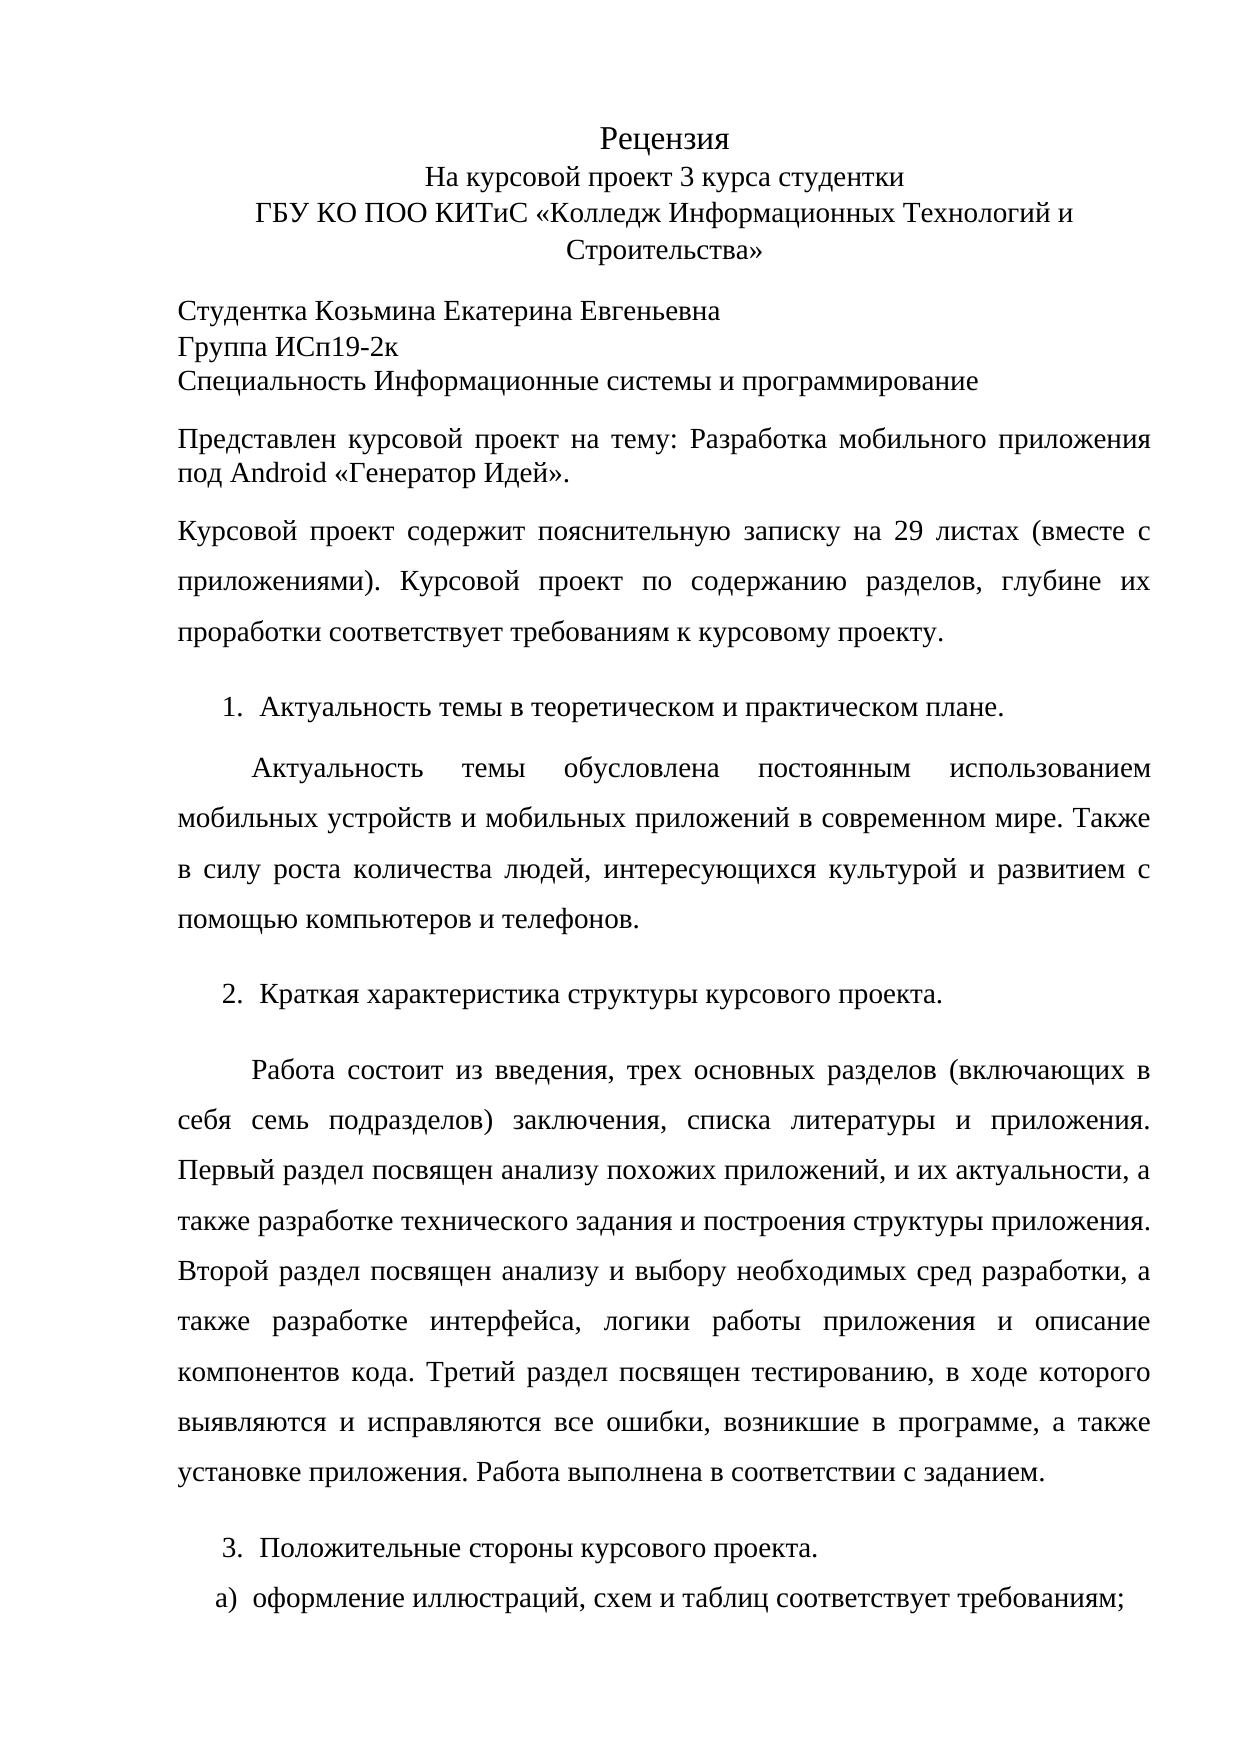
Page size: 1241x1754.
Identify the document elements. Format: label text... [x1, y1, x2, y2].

text Студентка Козьмина Екатерина Евгеньевна [177, 293, 1152, 326]
list Краткая характеристика структуры курсового проекта. [222, 977, 1152, 1010]
list Актуальность темы в теоретическом и практическом плане. [222, 689, 1152, 723]
text Курсовой проект содержит пояснительную записку на 29 листах (вместе с приложениями). Курсовой проект по содержанию разделов, глубине их проработки соответствует требованиям к курсовому проекту. [177, 513, 1152, 647]
text Рецензия [177, 118, 1152, 156]
text Специальность Информационные системы и программирование [177, 363, 1152, 396]
list Положительные стороны курсового проекта. [222, 1530, 1152, 1563]
text ГБУ КО ПОО КИТиС «Колледж Информационных Технологий и Строительства» [177, 196, 1152, 265]
text Группа ИСп19-2к [177, 329, 1152, 363]
text Работа состоит из введения, трех основных разделов (включающих в себя семь подразделов) заключения, списка литературы и приложения. Первый раздел посвящен анализу похожих приложений, и их актуальности, а также разработке технического задания и построения структуры приложения. Второй раздел посвящен анализу и выбору необходимых сред разработки, а также разработке интерфейса, логики работы приложения и описание компонентов кода. Третий раздел посвящен тестированию, в ходе которого выявляются и исправляются все ошибки, возникшие в программе, а также установке приложения. Работа выполнена в соответствии с заданием. [177, 1052, 1152, 1488]
text Представлен курсовой проект на тему: Разработка мобильного приложения под Android «Генератор Идей». [177, 421, 1152, 488]
list оформление иллюстраций, схем и таблиц соответствует требованиям; [215, 1580, 1152, 1613]
text Актуальность темы обусловлена постоянным использованием мобильных устройств и мобильных приложений в современном мире. Также в силу роста количества людей, интересующихся культурой и развитием с помощью компьютеров и телефонов. [177, 750, 1152, 935]
text На курсовой проект 3 курса студентки [177, 159, 1152, 193]
